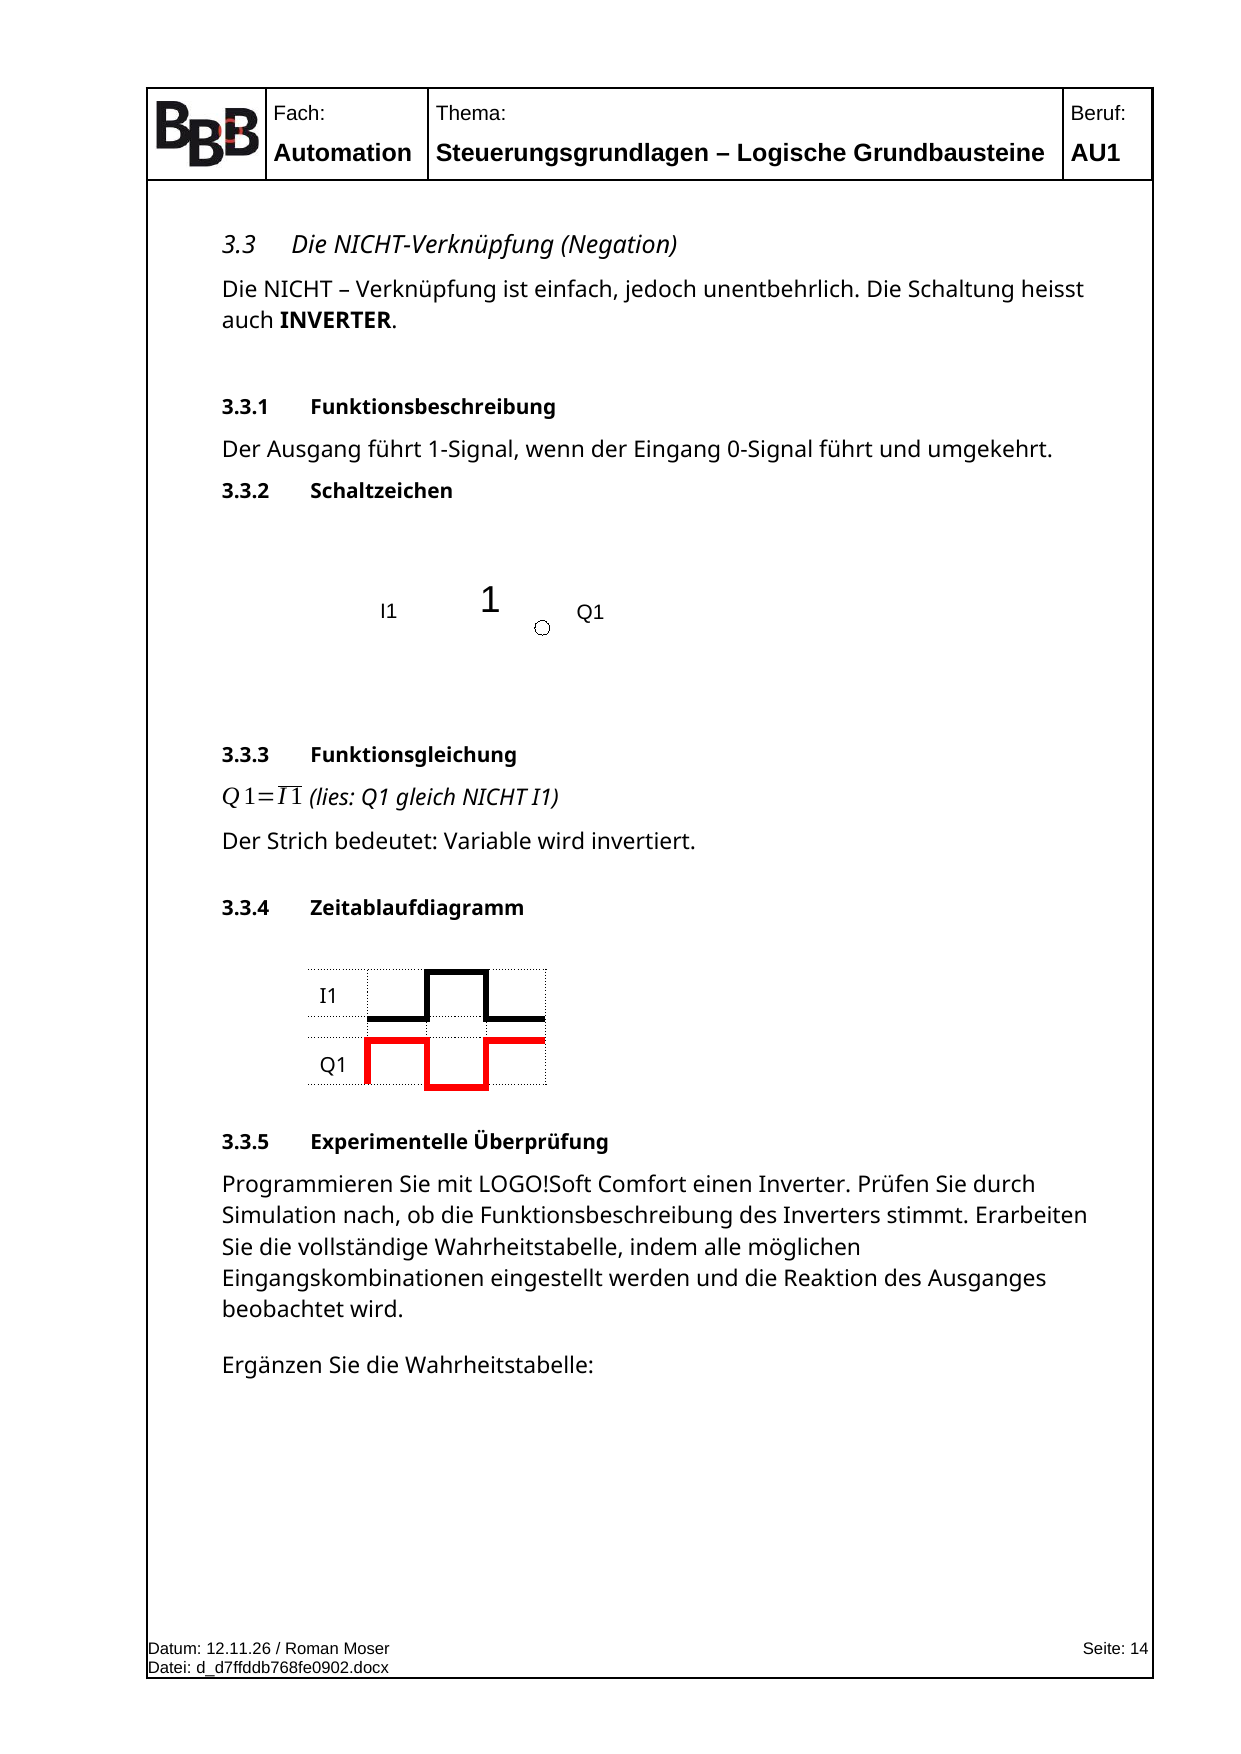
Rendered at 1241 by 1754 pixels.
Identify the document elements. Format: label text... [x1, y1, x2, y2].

table_cell [368, 1022, 427, 1037]
table_header [368, 969, 424, 1016]
text Programmieren Sie mit LOGO!Soft Comfort einen Inverter. Prüfen Sie durch Simulation nach, ob die Funktionsbeschreibung des Inverters stimmt. Erarbeiten Sie die vollständige Wahrheitstabelle, indem alle möglichen Eingangskombinationen eingestellt werden und die Reaktion des Ausganges beobachtet wird. [222, 1168, 1122, 1324]
subtitle Zeitablaufdiagramm [222, 893, 1152, 921]
subtitle Die NICHT-Verknüpfung (Negation) [222, 227, 1152, 261]
table_cell [308, 1016, 367, 1037]
table_header [489, 969, 546, 1016]
table_cell [430, 1037, 483, 1084]
picture [155, 101, 259, 168]
text Ergänzen Sie die Wahrheitstabelle: [222, 1349, 1122, 1381]
subtitle Schaltzeichen [222, 477, 1152, 505]
table_cell [486, 1022, 546, 1037]
table_cell [489, 1044, 546, 1084]
table_header [430, 975, 483, 1016]
subtitle Experimentelle Überprüfung [222, 1127, 1152, 1156]
text Der Ausgang führt 1-Signal, wenn der Eingang 0-Signal führt und umgekehrt. [222, 433, 1122, 464]
table_cell [371, 1044, 424, 1084]
subtitle Funktionsbeschreibung [222, 392, 1152, 420]
subtitle Funktionsgleichung [222, 740, 1152, 769]
table_header I1 [308, 969, 367, 1016]
text Der Strich bedeutet: Variable wird invertiert. [222, 825, 1122, 856]
table_cell Q1 [308, 1037, 364, 1084]
text Die NICHT – Verknüpfung ist einfach, jedoch unentbehrlich. Die Schaltung heisst auch INVERTER. [222, 273, 1122, 336]
text (lies: Q1 gleich NICHT I1) [222, 781, 1122, 812]
table_cell [427, 1016, 486, 1037]
